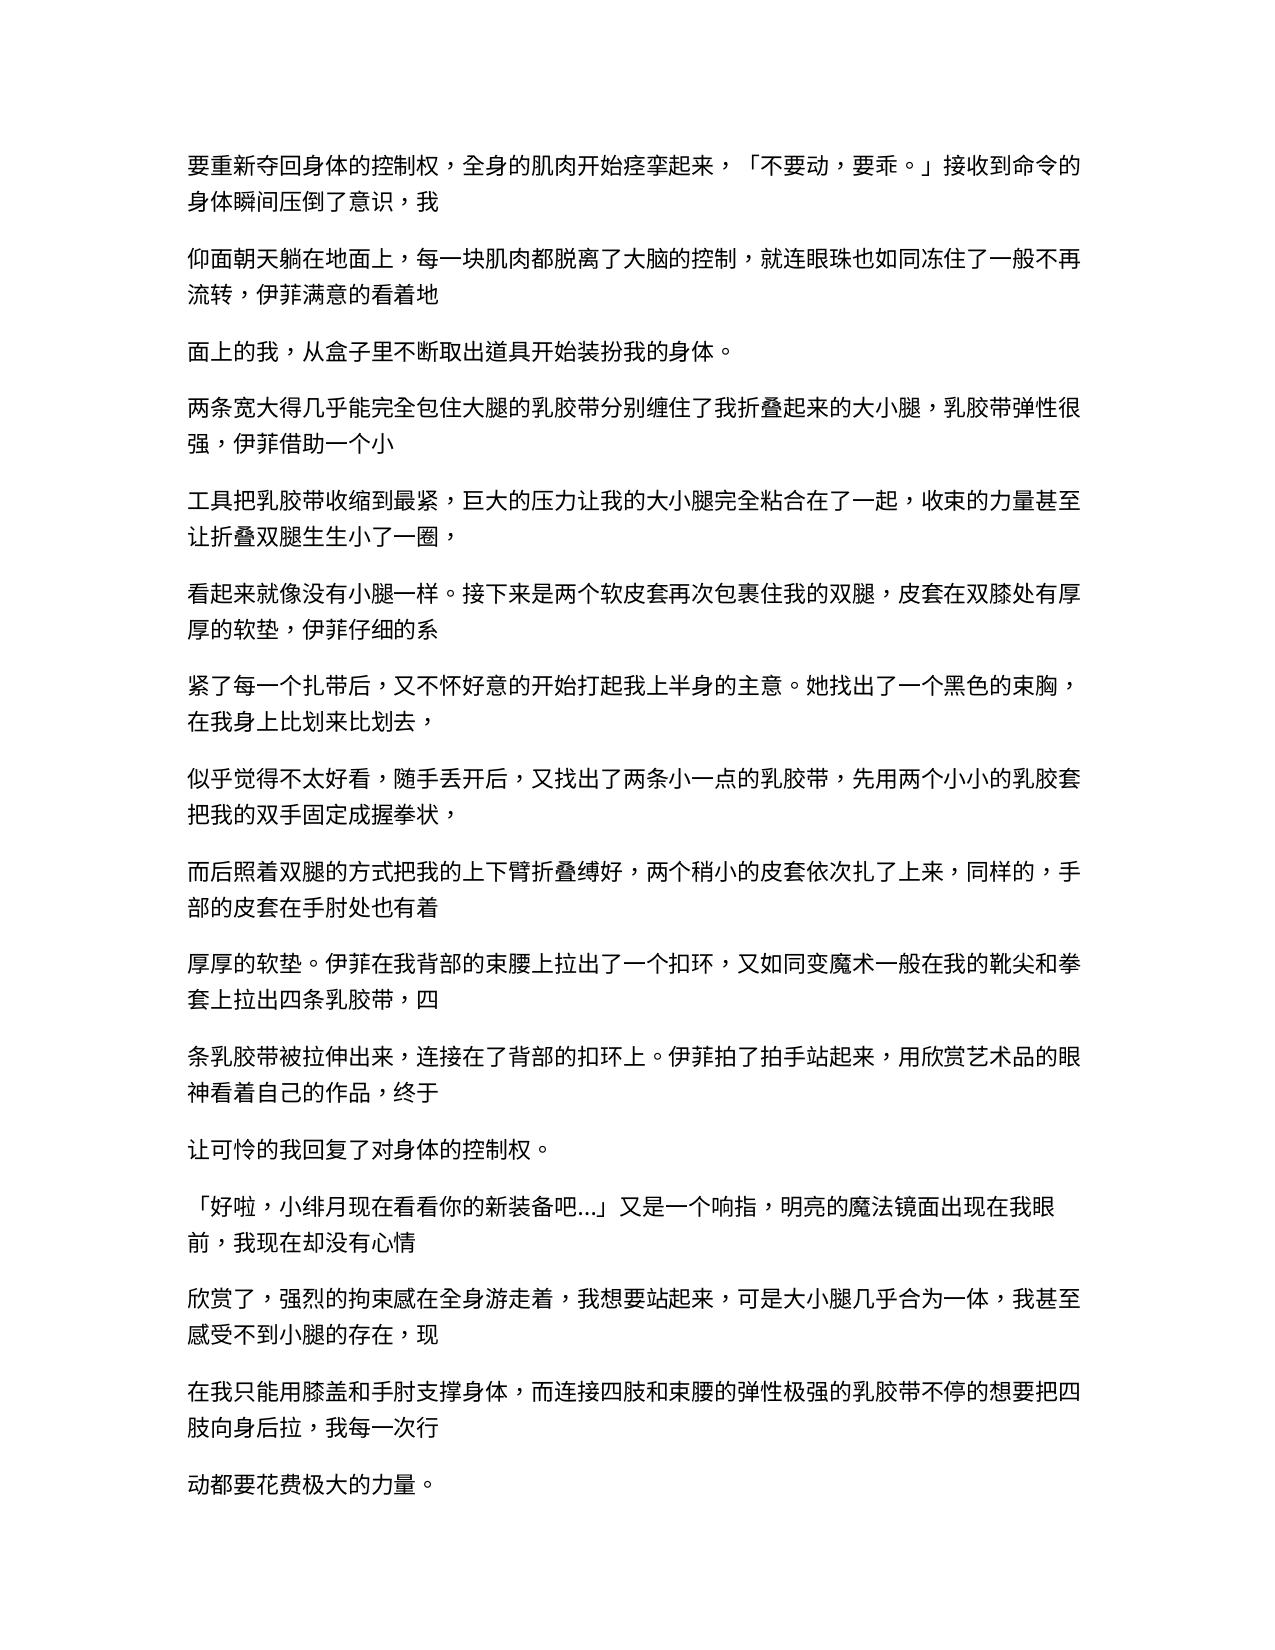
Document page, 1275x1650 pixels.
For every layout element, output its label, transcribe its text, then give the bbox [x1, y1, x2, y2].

text 条乳胶带被拉伸出来，连接在了背部的扣环上。伊菲拍了拍手站起来，用欣赏艺术品的眼神看着自己的作品，终于 [187, 1041, 1087, 1108]
text 而后照着双腿的方式把我的上下臂折叠缚好，两个稍小的皮套依次扎了上来，同样的，手部的皮套在手肘处也有着 [187, 856, 1087, 923]
text 在我只能用膝盖和手肘支撑身体，而连接四肢和束腰的弹性极强的乳胶带不停的想要把四肢向身后拉，我每一次行 [187, 1376, 1087, 1443]
text 要重新夺回身体的控制权，全身的肌肉开始痉挛起来，「不要动，要乖。」接收到命令的身体瞬间压倒了意识，我 [187, 150, 1087, 217]
text 动都要花费极大的力量。 [187, 1469, 1087, 1500]
text 面上的我，从盒子里不断取出道具开始装扮我的身体。 [187, 335, 1087, 367]
text 紧了每一个扎带后，又不怀好意的开始打起我上半身的主意。她找出了一个黑色的束胸，在我身上比划来比划去， [187, 670, 1087, 737]
text 两条宽大得几乎能完全包住大腿的乳胶带分别缠住了我折叠起来的大小腿，乳胶带弹性很强，伊菲借助一个小 [187, 392, 1087, 459]
text 让可怜的我回复了对身体的控制权。 [187, 1134, 1087, 1165]
text 工具把乳胶带收缩到最紧，巨大的压力让我的大小腿完全粘合在了一起，收束的力量甚至让折叠双腿生生小了一圈， [187, 485, 1087, 552]
text 厚厚的软垫。伊菲在我背部的束腰上拉出了一个扣环，又如同变魔术一般在我的靴尖和拳套上拉出四条乳胶带，四 [187, 948, 1087, 1016]
text 欣赏了，强烈的拘束感在全身游走着，我想要站起来，可是大小腿几乎合为一体，我甚至感受不到小腿的存在，现 [187, 1283, 1087, 1351]
text 「好啦，小绯月现在看看你的新装备吧…」又是一个响指，明亮的魔法镜面出现在我眼前，我现在却没有心情 [187, 1191, 1087, 1258]
text 仰面朝天躺在地面上，每一块肌肉都脱离了大脑的控制，就连眼珠也如同冻住了一般不再流转，伊菲满意的看着地 [187, 243, 1087, 310]
text 看起来就像没有小腿一样。接下来是两个软皮套再次包裹住我的双腿，皮套在双膝处有厚厚的软垫，伊菲仔细的系 [187, 578, 1087, 645]
text 似乎觉得不太好看，随手丢开后，又找出了两条小一点的乳胶带，先用两个小小的乳胶套把我的双手固定成握拳状， [187, 763, 1087, 830]
